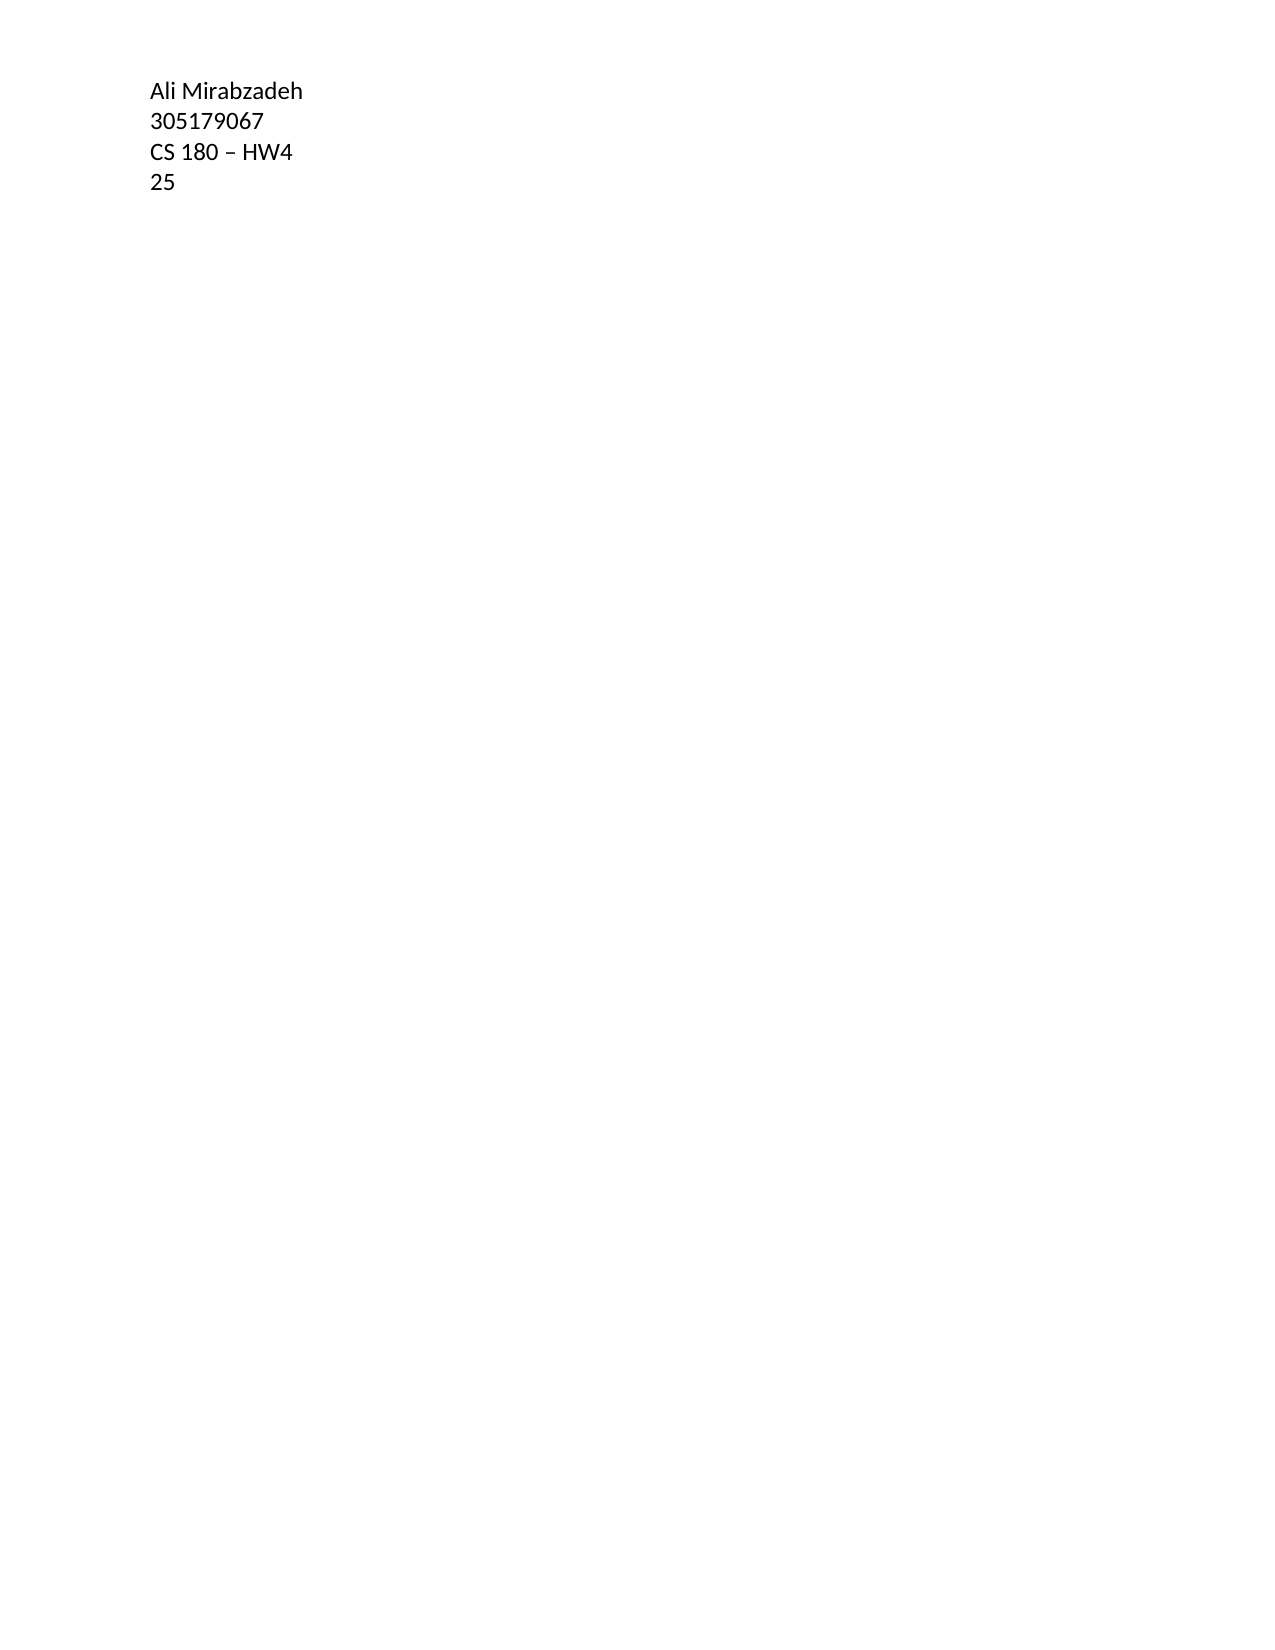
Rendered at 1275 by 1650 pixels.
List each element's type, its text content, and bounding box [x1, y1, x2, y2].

text 25 [150, 167, 1125, 197]
